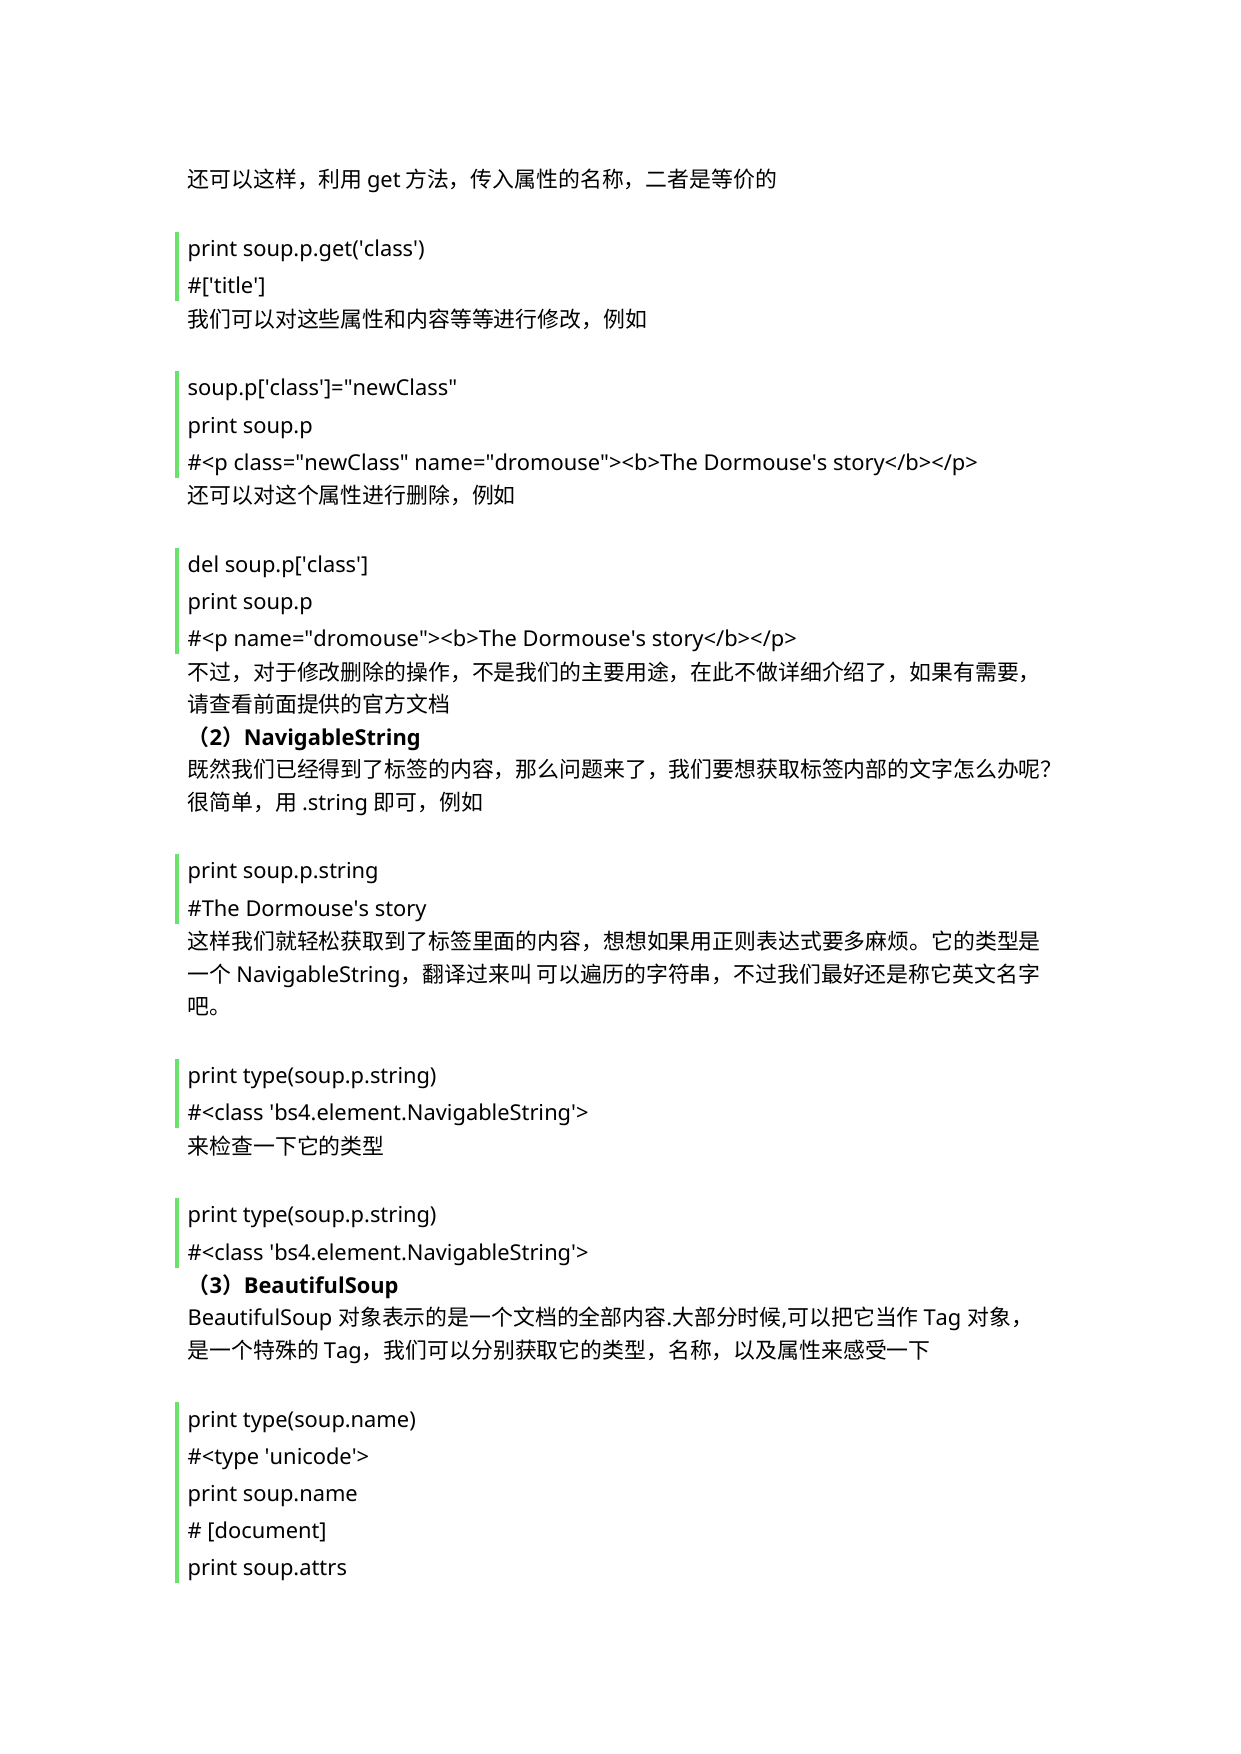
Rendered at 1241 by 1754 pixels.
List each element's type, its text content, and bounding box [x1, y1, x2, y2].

text 既然我们已经得到了标签的内容，那么问题来了，我们要想获取标签内部的文字怎么办呢？很简单，用 .string 即可，例如 [187, 752, 1053, 849]
text print soup.p [179, 585, 1053, 617]
text #<p name="dromouse"><b>The Dormouse's story</b></p> [179, 622, 1053, 654]
text del soup.p['class'] [179, 548, 1053, 580]
text print soup.p [179, 408, 1053, 441]
text soup.p['class']="newClass" [179, 371, 1053, 403]
text 这样我们就轻松获取到了标签里面的内容，想想如果用正则表达式要多麻烦。它的类型是一个 NavigableString，翻译过来叫 可以遍历的字符串，不过我们最好还是称它英文名字吧。 [187, 924, 1053, 1054]
text #<class 'bs4.element.NavigableString'> [179, 1235, 1053, 1268]
text print soup.attrs [179, 1551, 1053, 1583]
text #<p class="newClass" name="dromouse"><b>The Dormouse's story</b></p> [179, 445, 1053, 478]
text #<type 'unicode'> [179, 1439, 1053, 1472]
text print type(soup.p.string) [174, 1058, 1053, 1091]
text #<class 'bs4.element.NavigableString'> [179, 1096, 1053, 1128]
text （3）BeautifulSoup [187, 1268, 1053, 1300]
text print type(soup.name) [179, 1402, 1053, 1435]
text #The Dormouse's story [179, 891, 1053, 924]
text 还可以对这个属性进行删除，例如 [187, 478, 1053, 543]
text 我们可以对这些属性和内容等等进行修改，例如 [187, 301, 1053, 366]
text print type(soup.p.string) [179, 1198, 1053, 1230]
text 还可以这样，利用get方法，传入属性的名称，二者是等价的 [187, 162, 1053, 227]
text 不过，对于修改删除的操作，不是我们的主要用途，在此不做详细介绍了，如果有需要，请查看前面提供的官方文档 （2）NavigableString [187, 654, 1053, 752]
text print soup.name [179, 1477, 1053, 1509]
text print soup.p.string [179, 854, 1053, 887]
text print soup.p.get('class') [179, 232, 1053, 264]
text #['title'] [179, 269, 1053, 301]
text 来检查一下它的类型 [187, 1128, 1053, 1193]
text BeautifulSoup 对象表示的是一个文档的全部内容.大部分时候,可以把它当作 Tag 对象，是一个特殊的 Tag，我们可以分别获取它的类型，名称，以及属性来感受一下 [187, 1300, 1053, 1398]
text # [document] [179, 1514, 1053, 1546]
